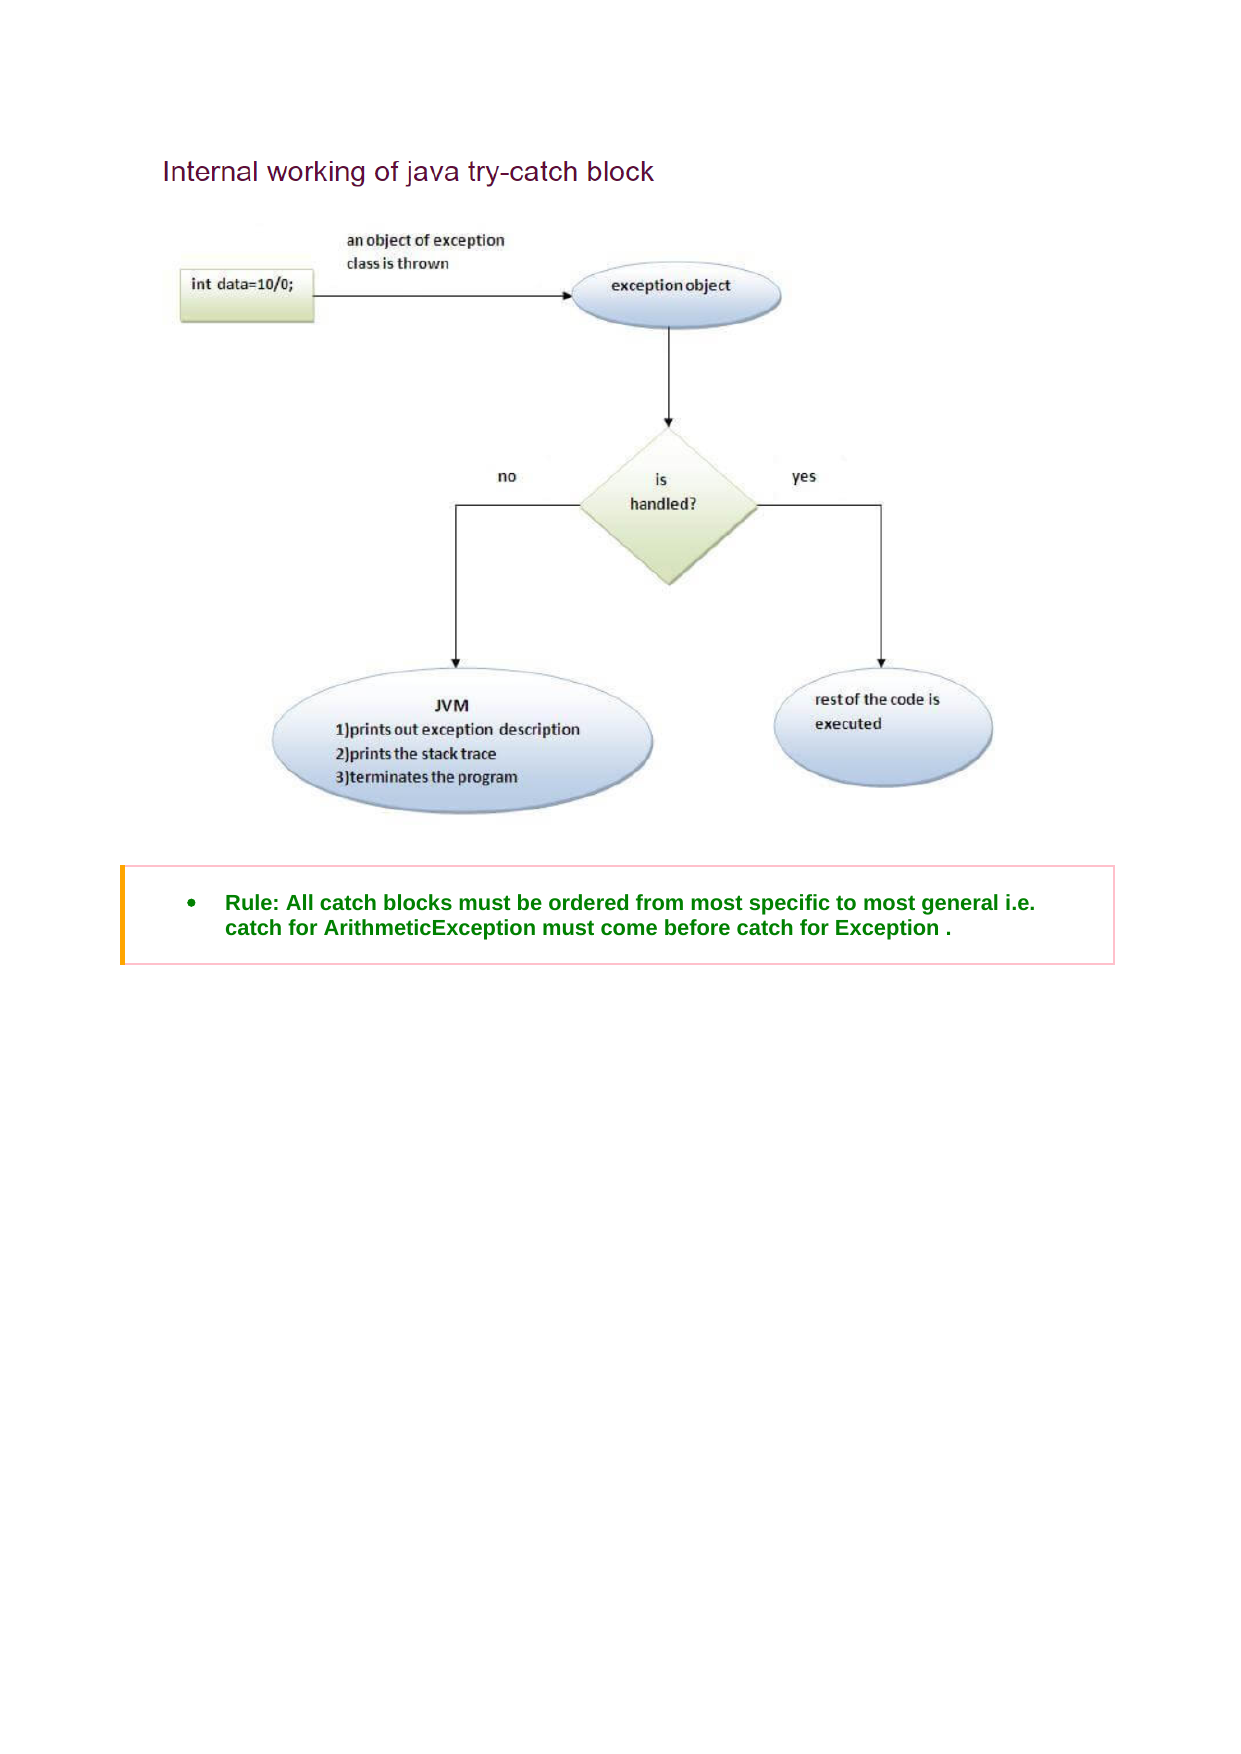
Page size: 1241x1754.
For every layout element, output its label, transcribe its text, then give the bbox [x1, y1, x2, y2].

picture [150, 150, 1017, 834]
list Rule: All catch blocks must be ordered from most specific to most general i.e. catch for ArithmeticException must come before catch for Exception . [125, 867, 1113, 963]
